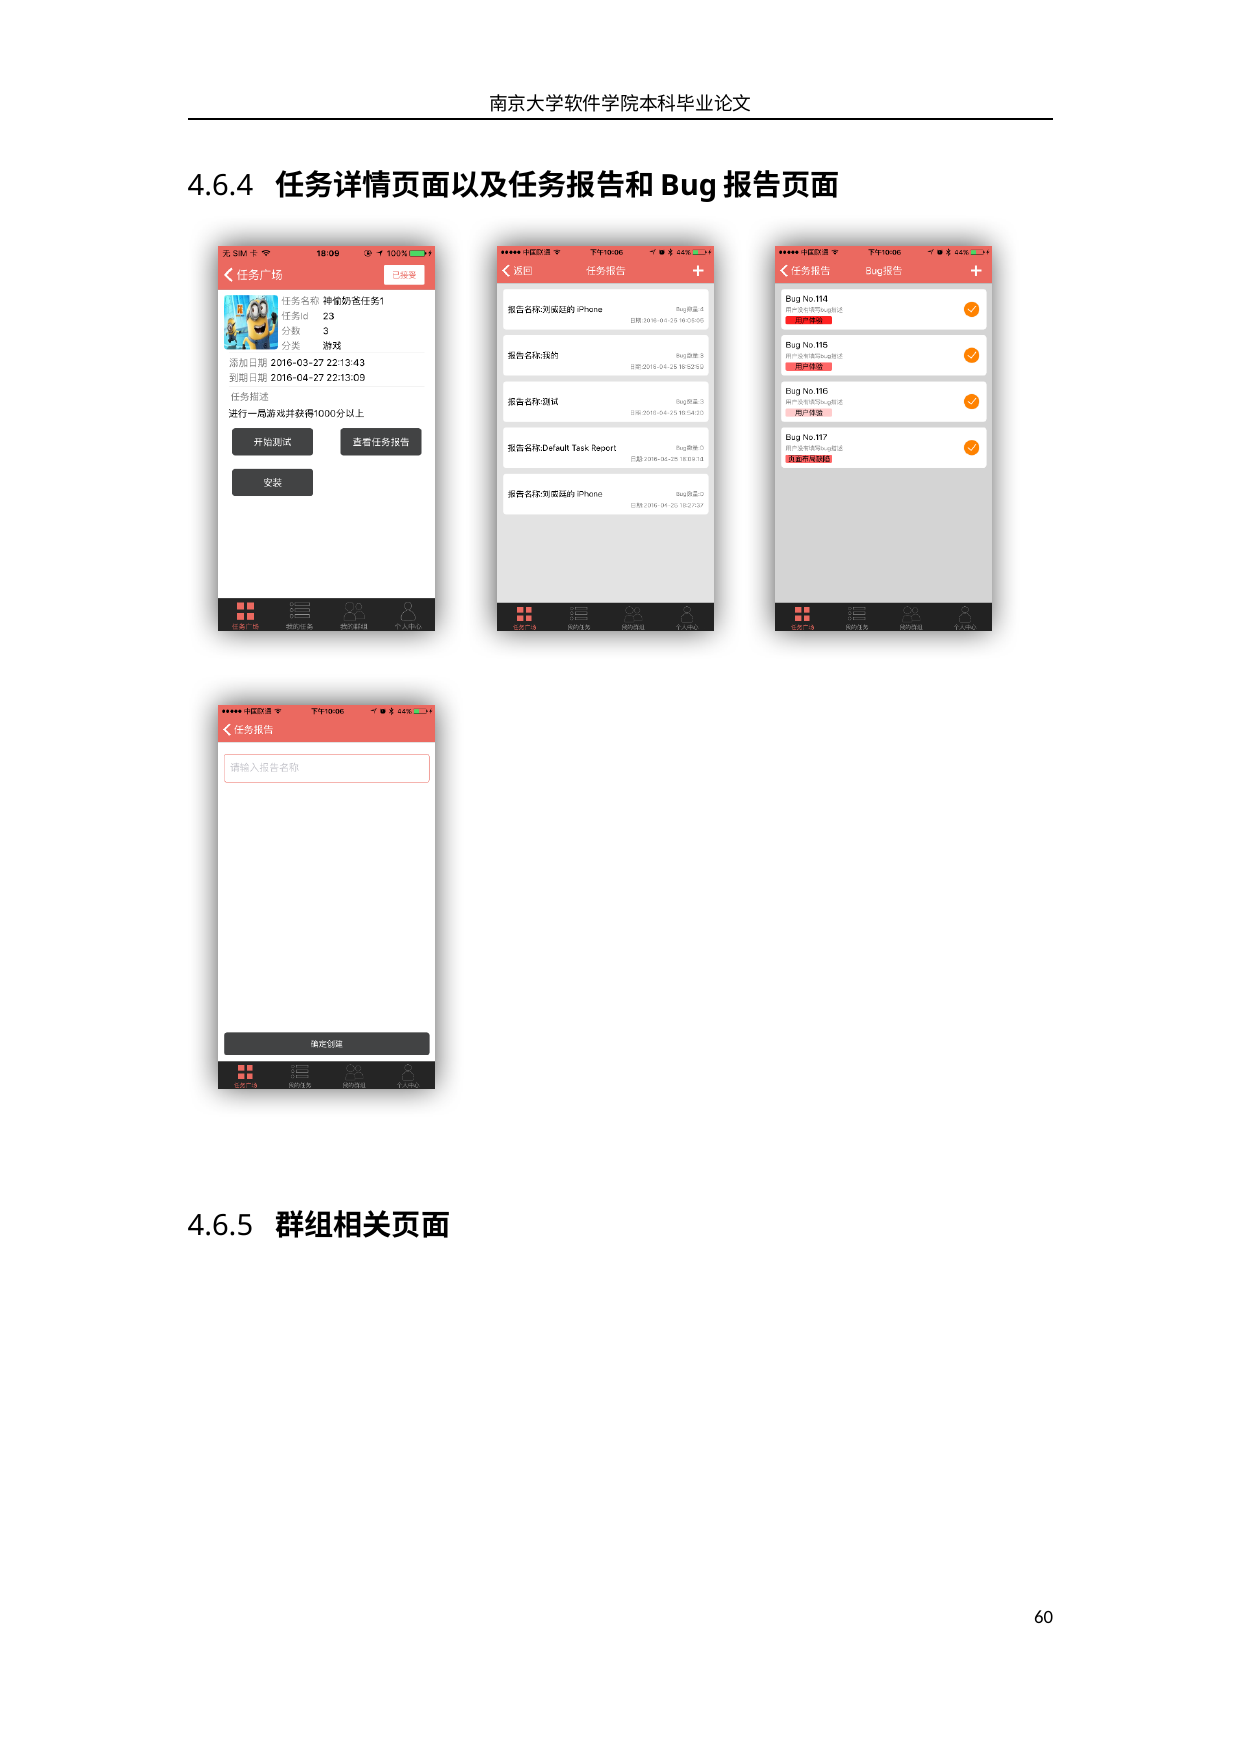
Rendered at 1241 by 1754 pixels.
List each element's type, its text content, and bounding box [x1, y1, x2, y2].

picture [218, 705, 435, 1089]
text 群组相关页面 [187, 1190, 1053, 1255]
picture [218, 246, 435, 631]
picture [775, 246, 992, 631]
picture [497, 246, 714, 631]
